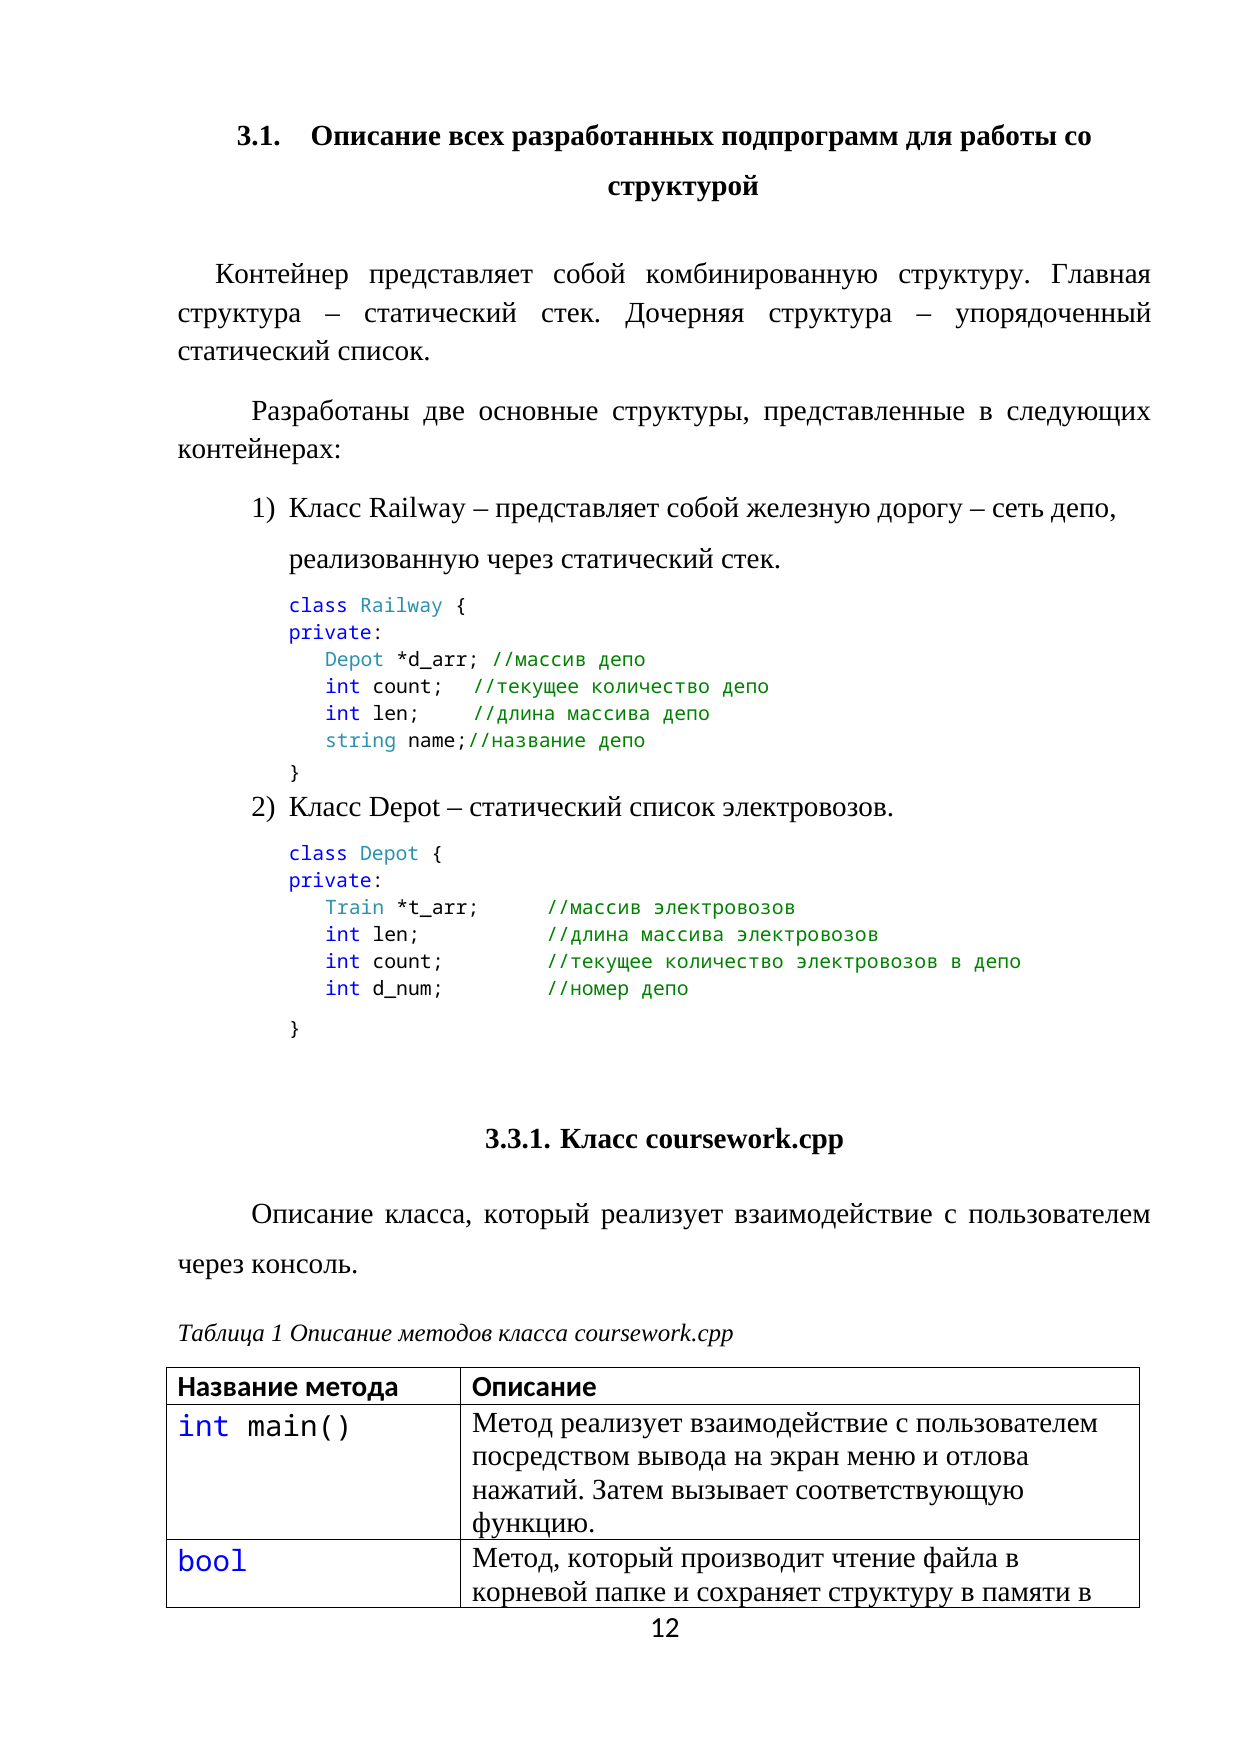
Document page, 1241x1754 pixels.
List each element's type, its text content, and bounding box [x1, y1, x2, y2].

list Класс Railway – представляет собой железную дорогу – сеть депо, реализованную через статический стек. [251, 491, 1152, 574]
list string name;//название депо [288, 726, 1152, 753]
list int d_num; //номер депо [288, 974, 1152, 1001]
text Таблица 1 Описание методов класса coursework.cpp [177, 1318, 1152, 1346]
list int count; //текущее количество электровозов в депо [288, 947, 1152, 974]
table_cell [167, 1540, 460, 1607]
text Разработаны две основные структуры, представленные в следующих контейнерах: [177, 393, 1152, 465]
list Класс Depot – статический список электровозов. [251, 789, 1152, 823]
list } [288, 758, 1152, 785]
text Контейнер представляет собой комбинированную структуру. Главная структура – статический стек. Дочерняя структура – упорядоченный статический список. [177, 256, 1152, 367]
list int len; //длина массива электровозов [288, 920, 1152, 947]
text Описание класса, который реализует взаимодействие с пользователем через консоль. [177, 1196, 1152, 1280]
list private: [288, 866, 1152, 893]
list Depot *d_arr; //массив депо [288, 645, 1152, 672]
list class Railway { [288, 591, 1152, 618]
list int len; //длина массива депо [288, 699, 1152, 726]
subtitle Класс coursework.cpp [177, 1121, 1152, 1154]
table_header Описание [461, 1368, 1139, 1404]
subtitle Описание всех разработанных подпрограмм для работы со структурой [177, 118, 1152, 202]
table_cell Метод реализует взаимодействие с пользователем посредством вывода на экран меню и отлова нажатий. Затем вызывает соответствующую функцию. [461, 1405, 1139, 1539]
list } [288, 1015, 1152, 1042]
table_header Название метода [167, 1368, 460, 1404]
list class Depot { [288, 839, 1152, 866]
list int count; //текущее количество депо [288, 672, 1152, 699]
table_cell int main() [167, 1405, 460, 1539]
list private: [288, 618, 1152, 645]
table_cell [461, 1540, 1139, 1607]
list Train *t_arr; //массив электровозов [288, 893, 1152, 920]
